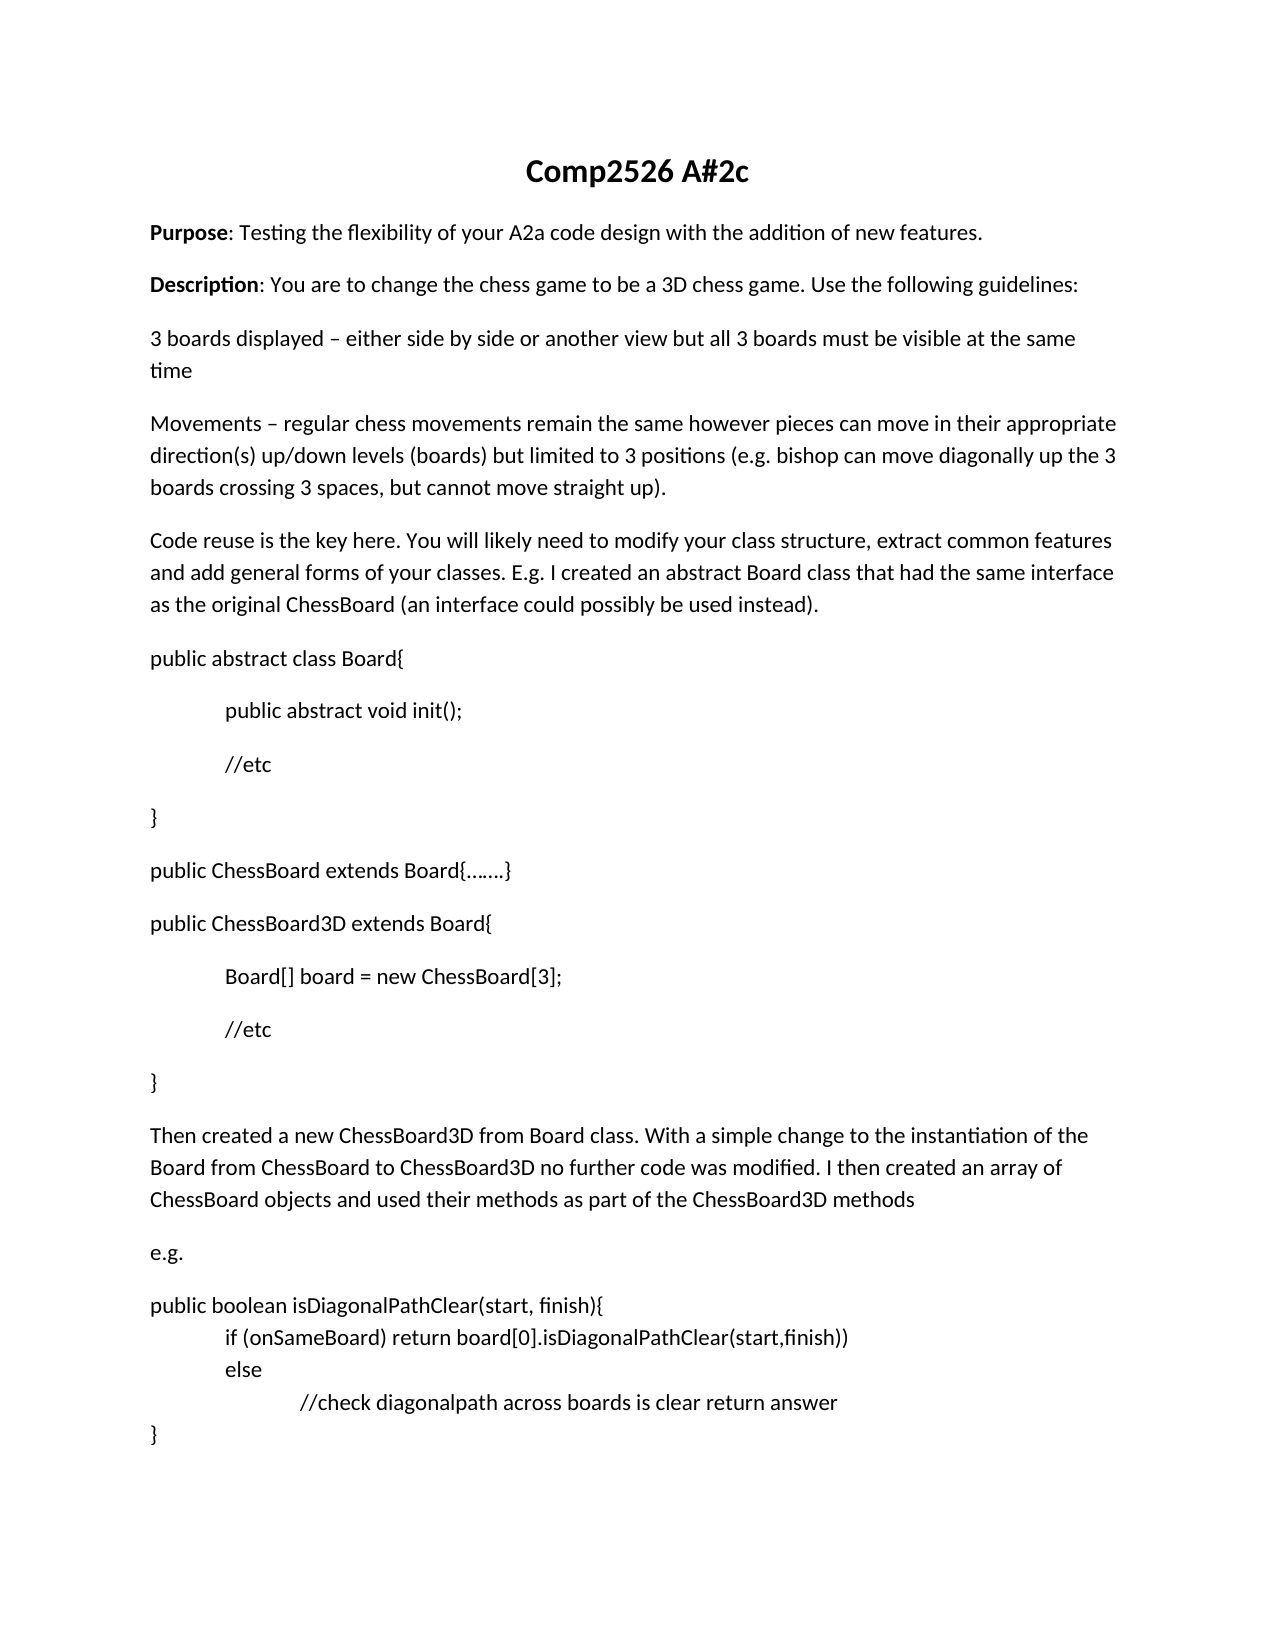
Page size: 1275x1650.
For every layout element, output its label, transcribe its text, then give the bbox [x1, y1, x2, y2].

text else [150, 1356, 1125, 1384]
text } [150, 1420, 1125, 1448]
text Comp2526 A#2c [150, 150, 1125, 191]
text e.g. [150, 1238, 1125, 1266]
text public ChessBoard extends Board{…….} [150, 856, 1125, 884]
text //etc [150, 1015, 1125, 1043]
text public ChessBoard3D extends Board{ [150, 909, 1125, 937]
text public abstract void init(); [150, 697, 1125, 725]
text } [150, 803, 1125, 831]
text Purpose: Testing the flexibility of your A2a code design with the addition of new features. [150, 218, 1125, 246]
text Movements – regular chess movements remain the same however pieces can move in their appropriate direction(s) up/down levels (boards) but limited to 3 positions (e.g. bishop can move diagonally up the 3 boards crossing 3 spaces, but cannot move straight up). [150, 409, 1125, 501]
text Then created a new ChessBoard3D from Board class. With a simple change to the instantiation of the Board from ChessBoard to ChessBoard3D no further code was modified. I then created an array of ChessBoard objects and used their methods as part of the ChessBoard3D methods [150, 1121, 1125, 1213]
text public abstract class Board{ [150, 644, 1125, 672]
text 3 boards displayed – either side by side or another view but all 3 boards must be visible at the same time [150, 324, 1125, 384]
text Board[] board = new ChessBoard[3]; [150, 962, 1125, 990]
text public boolean isDiagonalPathClear(start, finish){ [150, 1291, 1125, 1319]
text //etc [150, 750, 1125, 778]
text if (onSameBoard) return board[0].isDiagonalPathClear(start,finish)) [150, 1323, 1125, 1351]
text //check diagonalpath across boards is clear return answer [150, 1388, 1125, 1416]
text Code reuse is the key here. You will likely need to modify your class structure, extract common features and add general forms of your classes. E.g. I created an abstract Board class that had the same interface as the original ChessBoard (an interface could possibly be used instead). [150, 526, 1125, 619]
text Description: You are to change the chess game to be a 3D chess game. Use the following guidelines: [150, 271, 1125, 299]
text } [150, 1068, 1125, 1096]
